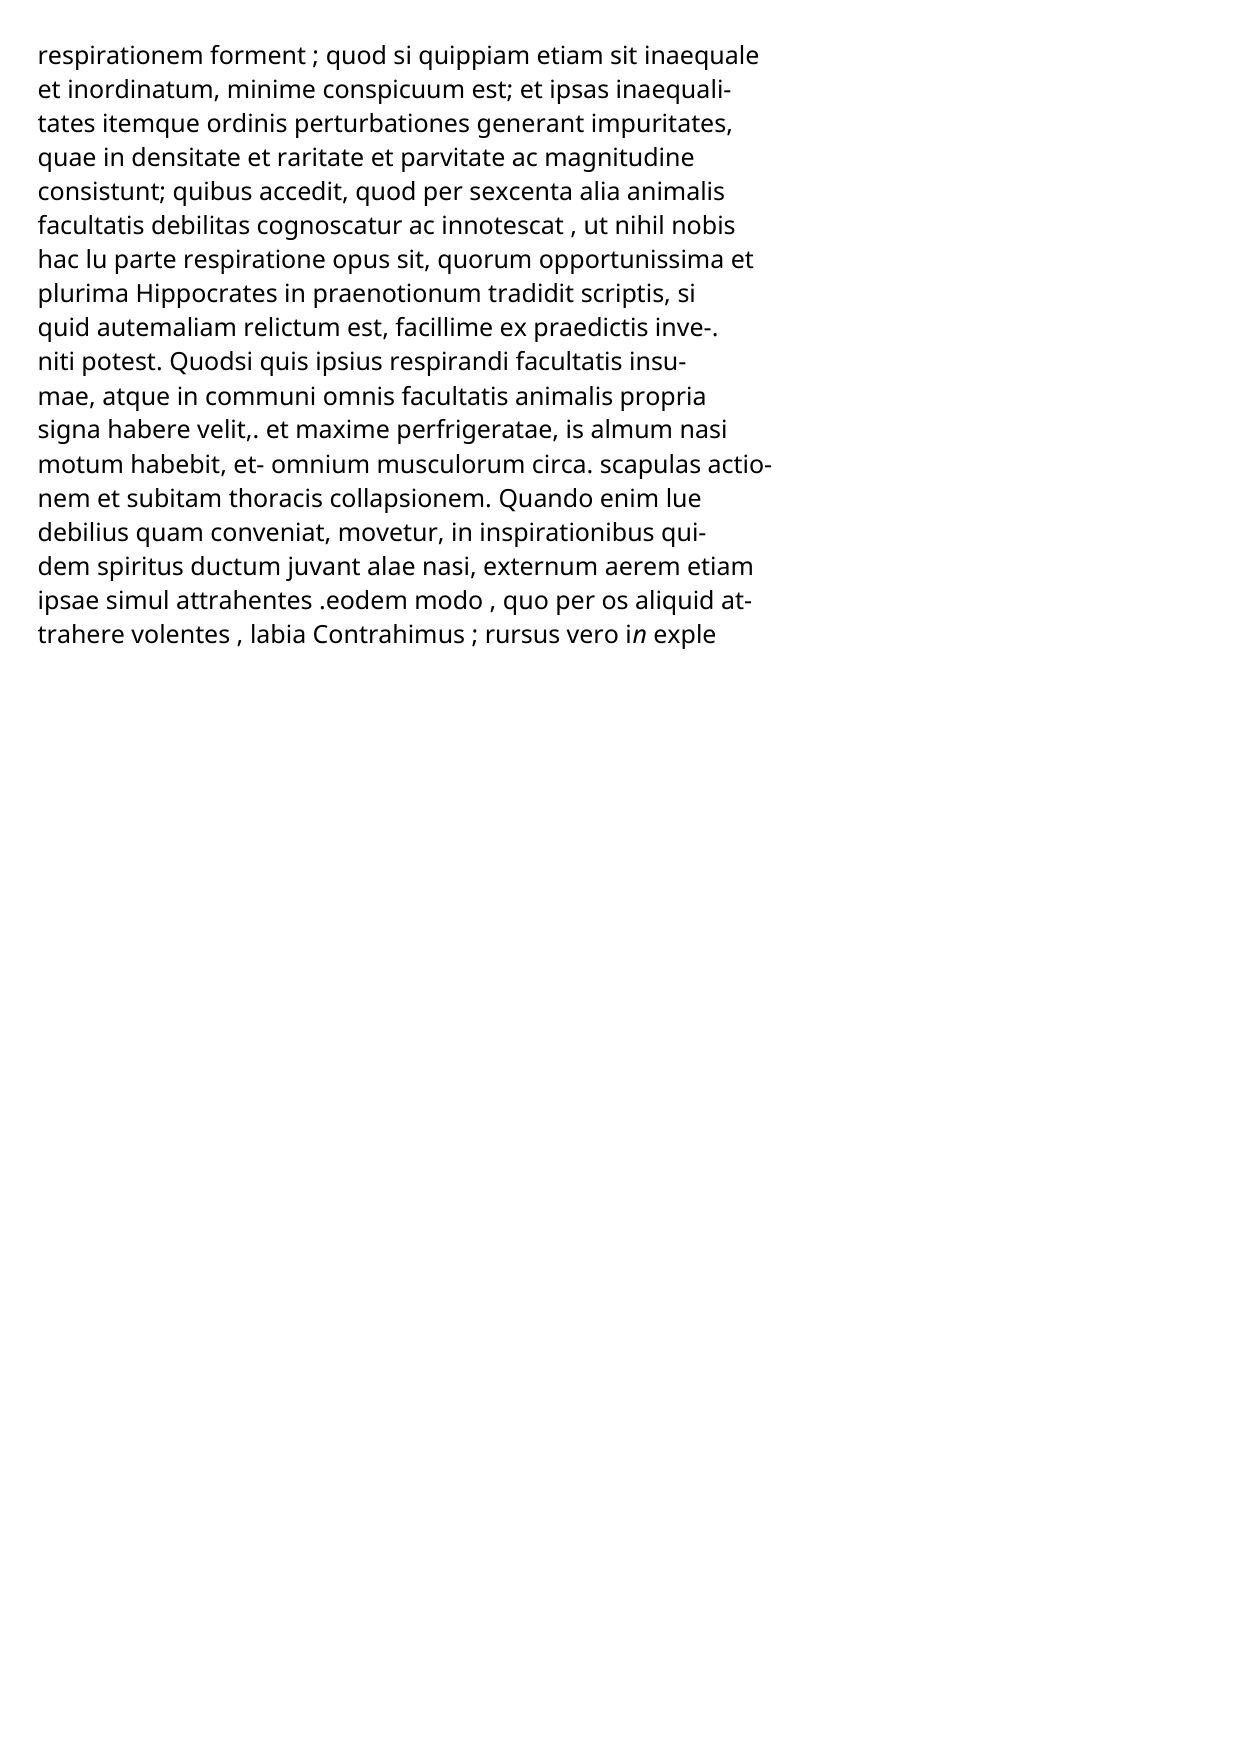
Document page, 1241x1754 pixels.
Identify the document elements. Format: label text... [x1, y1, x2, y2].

text respirationem forment ; quod si quippiam etiam sit inaequale et inordinatum, minime conspicuum est; et ipsas inaequali- tates itemque ordinis perturbationes generant impuritates, quae in densitate et raritate et parvitate ac magnitudine consistunt; quibus accedit, quod per sexcenta alia animalis facultatis debilitas cognoscatur ac innotescat , ut nihil nobis hac lu parte respiratione opus sit, quorum opportunissima et plurima Hippocrates in praenotionum tradidit scriptis, si quid autemaliam relictum est, facillime ex praedictis inve-. niti potest. Quodsi quis ipsius respirandi facultatis insu- mae, atque in communi omnis facultatis animalis propria signa habere velit,. et maxime perfrigeratae, is almum nasi motum habebit, et- omnium musculorum circa. scapulas actio- nem et subitam thoracis collapsionem. Quando enim lue debilius quam conveniat, movetur, in inspirationibus qui- dem spiritus ductum juvant alae nasi, externum aerem etiam ipsae simul attrahentes .eodem modo , quo per os aliquid at- trahere volentes , labia Contrahimus ; rursus vero in exple [37, 37, 1203, 651]
